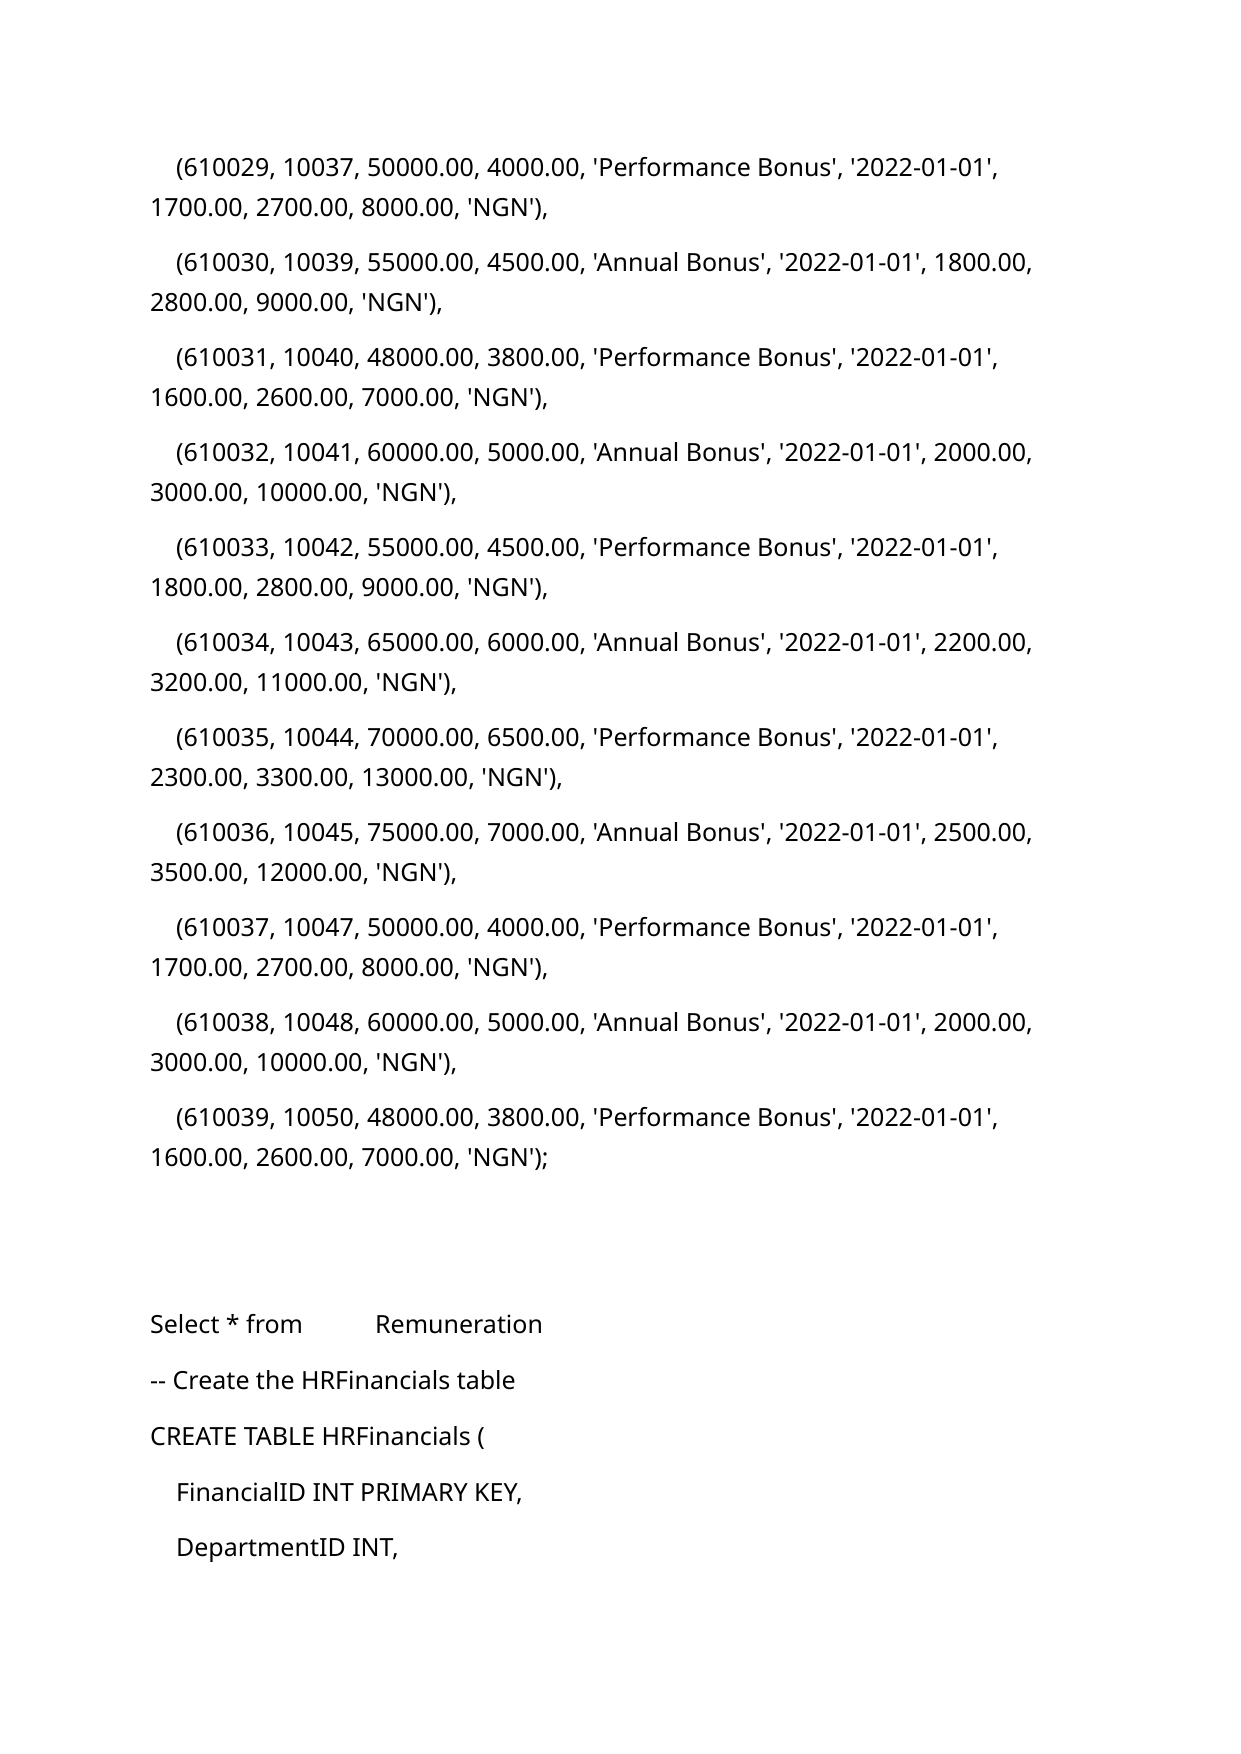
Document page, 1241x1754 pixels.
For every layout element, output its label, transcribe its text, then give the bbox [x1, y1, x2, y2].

text Select * from Remuneration [150, 1307, 1090, 1341]
text (610038, 10048, 60000.00, 5000.00, 'Annual Bonus', '2022-01-01', 2000.00, 3000.00, 10000.00, 'NGN'), [150, 1005, 1090, 1078]
text (610036, 10045, 75000.00, 7000.00, 'Annual Bonus', '2022-01-01', 2500.00, 3500.00, 12000.00, 'NGN'), [150, 815, 1090, 888]
text CREATE TABLE HRFinancials ( [150, 1418, 1090, 1452]
text (610035, 10044, 70000.00, 6500.00, 'Performance Bonus', '2022-01-01', 2300.00, 3300.00, 13000.00, 'NGN'), [150, 720, 1090, 793]
text -- Create the HRFinancials table [150, 1362, 1090, 1397]
text (610032, 10041, 60000.00, 5000.00, 'Annual Bonus', '2022-01-01', 2000.00, 3000.00, 10000.00, 'NGN'), [150, 435, 1090, 508]
text (610033, 10042, 55000.00, 4500.00, 'Performance Bonus', '2022-01-01', 1800.00, 2800.00, 9000.00, 'NGN'), [150, 530, 1090, 603]
text DepartmentID INT, [150, 1530, 1090, 1564]
text FinancialID INT PRIMARY KEY, [150, 1474, 1090, 1508]
text (610030, 10039, 55000.00, 4500.00, 'Annual Bonus', '2022-01-01', 1800.00, 2800.00, 9000.00, 'NGN'), [150, 245, 1090, 318]
text (610031, 10040, 48000.00, 3800.00, 'Performance Bonus', '2022-01-01', 1600.00, 2600.00, 7000.00, 'NGN'), [150, 340, 1090, 413]
text (610039, 10050, 48000.00, 3800.00, 'Performance Bonus', '2022-01-01', 1600.00, 2600.00, 7000.00, 'NGN'); [150, 1100, 1090, 1173]
text (610034, 10043, 65000.00, 6000.00, 'Annual Bonus', '2022-01-01', 2200.00, 3200.00, 11000.00, 'NGN'), [150, 625, 1090, 698]
text (610037, 10047, 50000.00, 4000.00, 'Performance Bonus', '2022-01-01', 1700.00, 2700.00, 8000.00, 'NGN'), [150, 910, 1090, 983]
text (610029, 10037, 50000.00, 4000.00, 'Performance Bonus', '2022-01-01', 1700.00, 2700.00, 8000.00, 'NGN'), [150, 150, 1090, 223]
